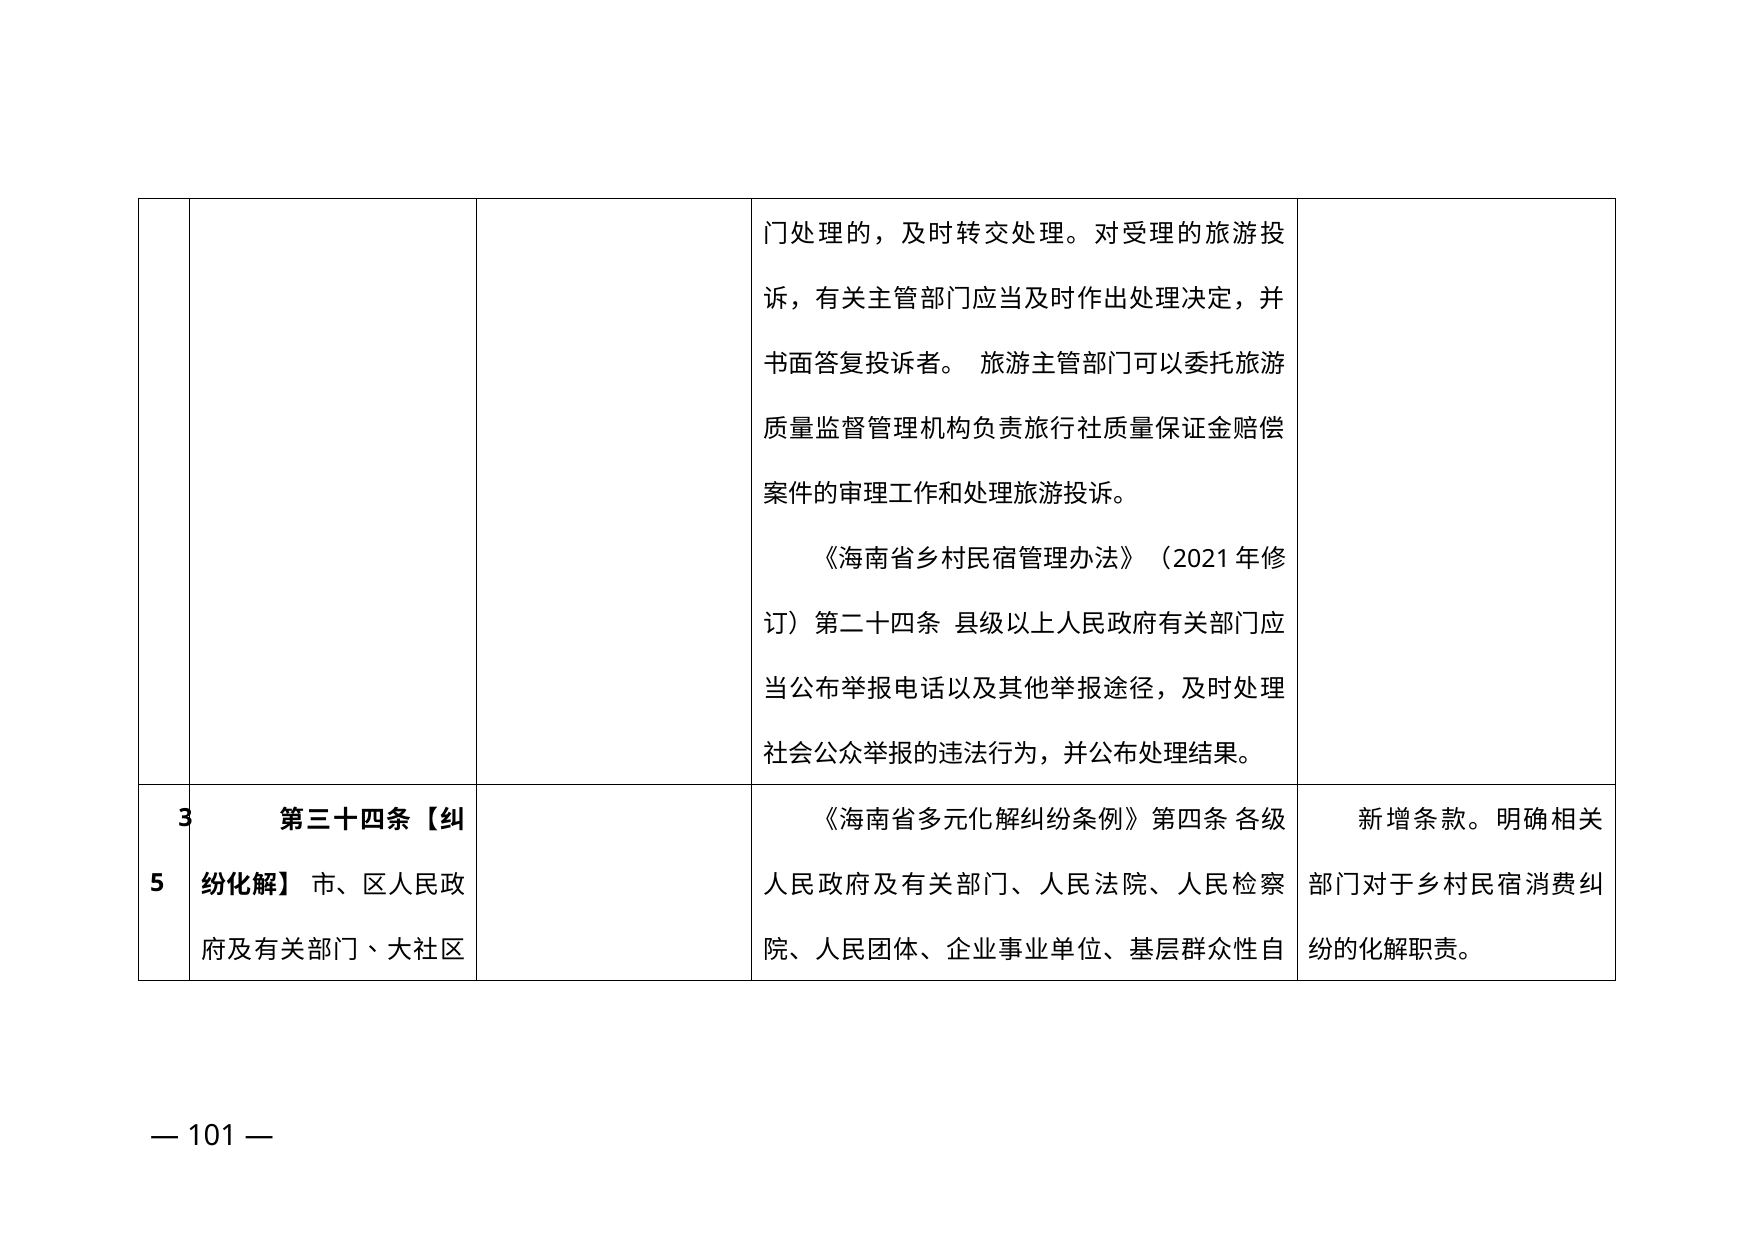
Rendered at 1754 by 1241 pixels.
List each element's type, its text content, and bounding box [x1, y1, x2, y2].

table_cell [190, 199, 476, 784]
table_cell 35 [139, 785, 189, 980]
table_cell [752, 199, 1297, 784]
table_cell [477, 785, 751, 980]
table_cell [190, 785, 476, 980]
table_cell 34 [139, 199, 189, 784]
table_cell [477, 199, 751, 784]
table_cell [1298, 785, 1615, 980]
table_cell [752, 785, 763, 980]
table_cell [1298, 199, 1615, 784]
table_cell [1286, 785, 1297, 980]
